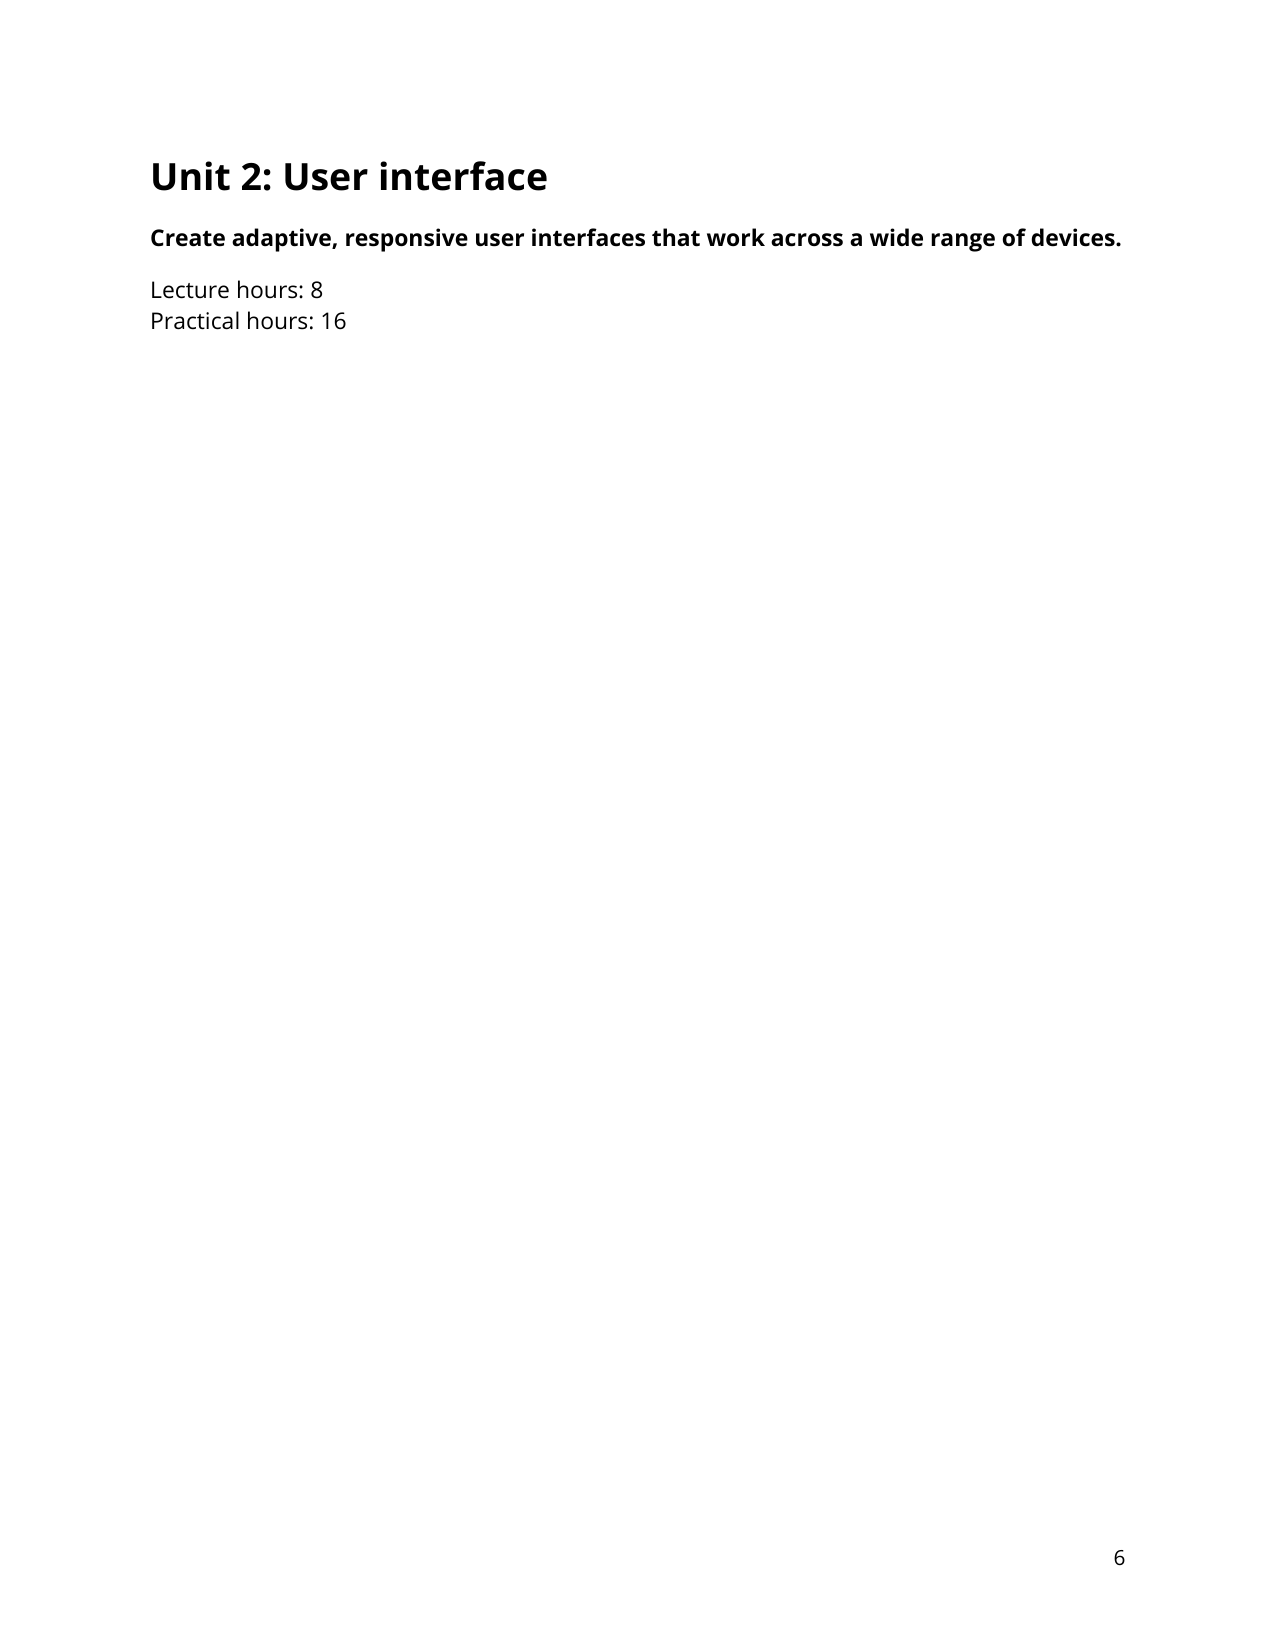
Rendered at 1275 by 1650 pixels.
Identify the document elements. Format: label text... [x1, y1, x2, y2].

text Lecture hours: 8 [150, 274, 1125, 305]
text Practical hours: 16 [150, 305, 1125, 336]
text Create adaptive, responsive user interfaces that work across a wide range of devices. [150, 222, 1125, 253]
subtitle Unit 2: User interface [150, 150, 1125, 201]
